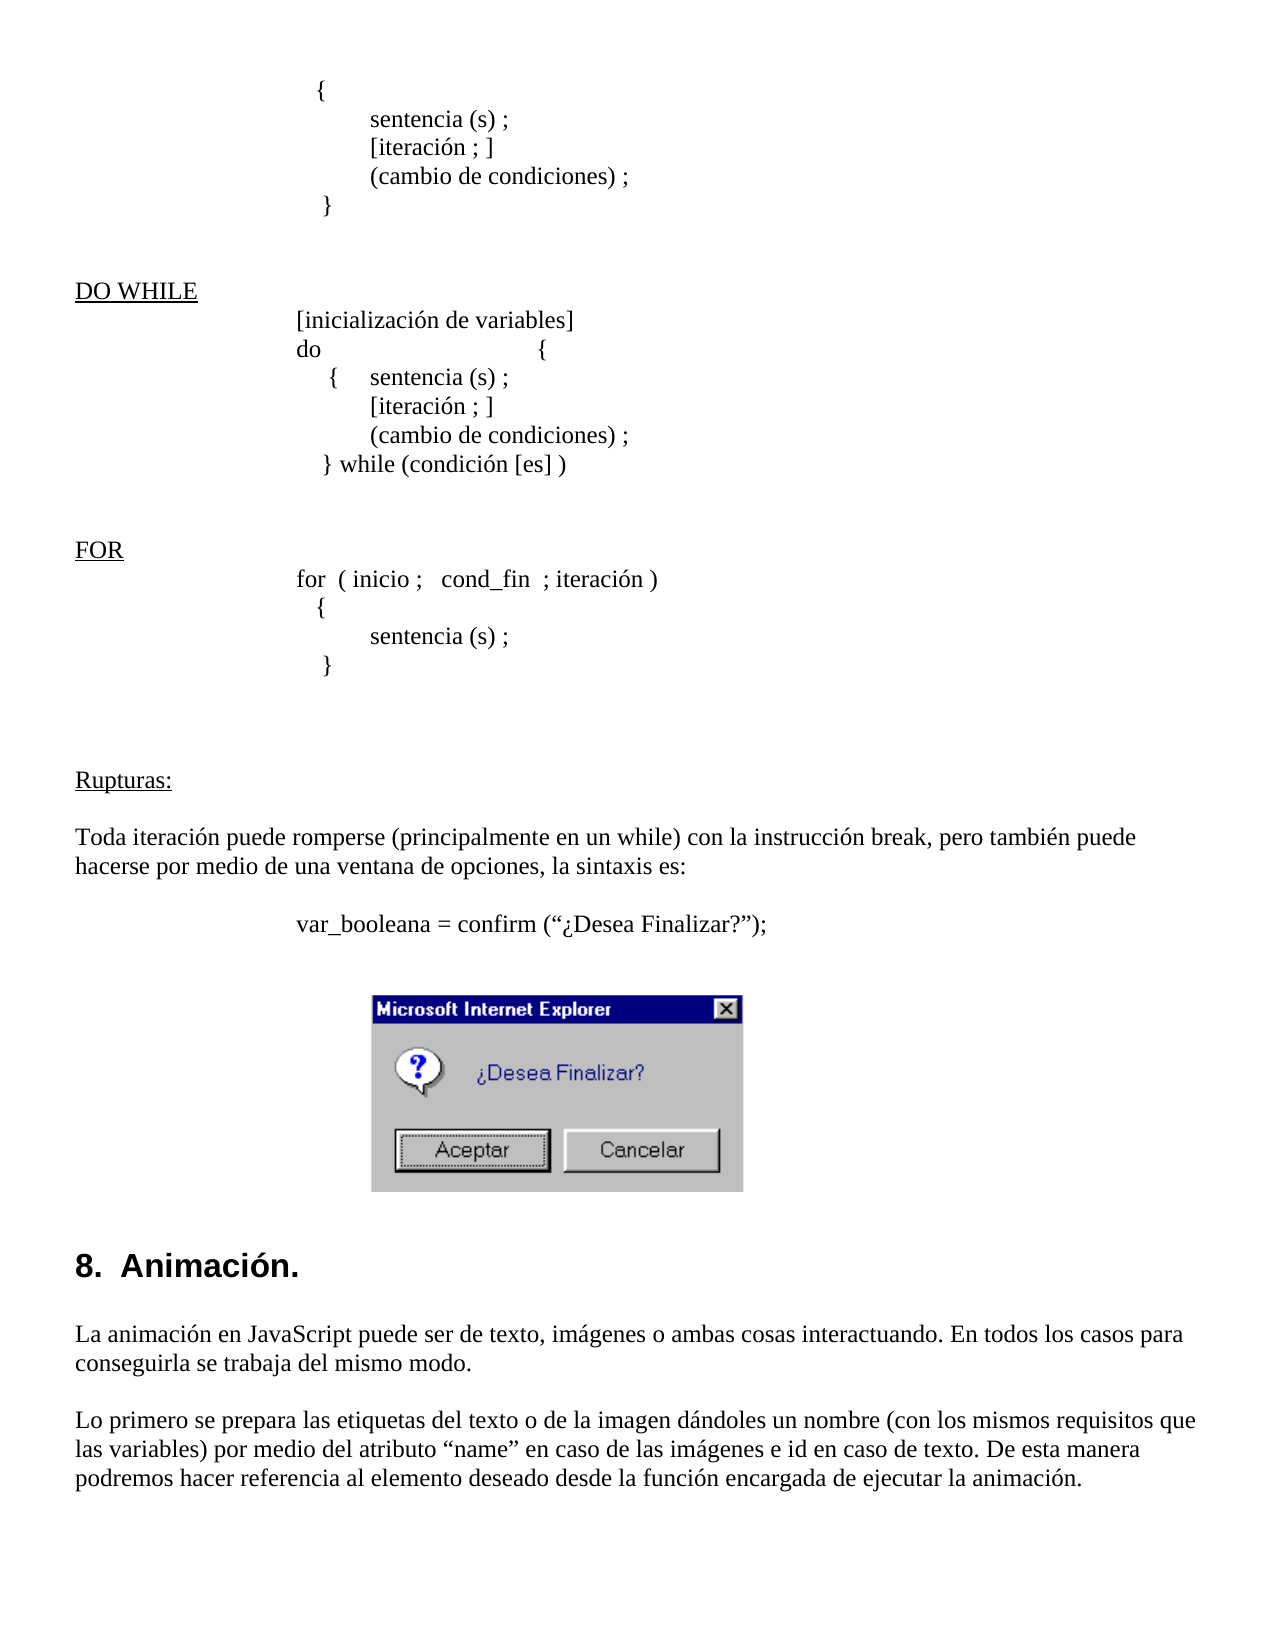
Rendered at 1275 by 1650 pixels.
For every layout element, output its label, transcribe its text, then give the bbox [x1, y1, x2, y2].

text } [75, 650, 1200, 679]
text do { [75, 334, 1200, 362]
text Toda iteración puede romperse (principalmente en un while) con la instrucción break, pero también puede hacerse por medio de una ventana de opciones, la sintaxis es: [75, 822, 1200, 880]
picture [370, 995, 744, 1192]
text FOR [75, 535, 1200, 564]
text DO WHILE [75, 276, 1200, 305]
text for ( inicio ; cond_fin ; iteración ) [75, 564, 1200, 592]
text (cambio de condiciones) ; [75, 420, 1200, 449]
text sentencia (s) ; [75, 621, 1200, 650]
text var_booleana = confirm (“¿Desea Finalizar?”); [222, 909, 1200, 937]
text { [75, 592, 1200, 621]
text Rupturas: [75, 765, 1200, 794]
text } [75, 190, 1200, 219]
subtitle 8. Animación. [75, 1246, 1200, 1284]
text (cambio de condiciones) ; [75, 161, 1200, 190]
text [iteración ; ] [75, 132, 1200, 161]
text La animación en JavaScript puede ser de texto, imágenes o ambas cosas interactuando. En todos los casos para conseguirla se trabaja del mismo modo. [75, 1319, 1200, 1377]
text [iteración ; ] [75, 391, 1200, 420]
text sentencia (s) ; [75, 104, 1200, 132]
text Lo primero se prepara las etiquetas del texto o de la imagen dándoles un nombre (con los mismos requisitos que las variables) por medio del atributo “name” en caso de las imágenes e id en caso de texto. De esta manera podremos hacer referencia al elemento deseado desde la función encargada de ejecutar la animación. [75, 1405, 1200, 1492]
text { [75, 75, 1200, 104]
text } while (condición [es] ) [75, 449, 1200, 477]
text { sentencia (s) ; [75, 362, 1200, 391]
text [inicialización de variables] [75, 305, 1200, 334]
